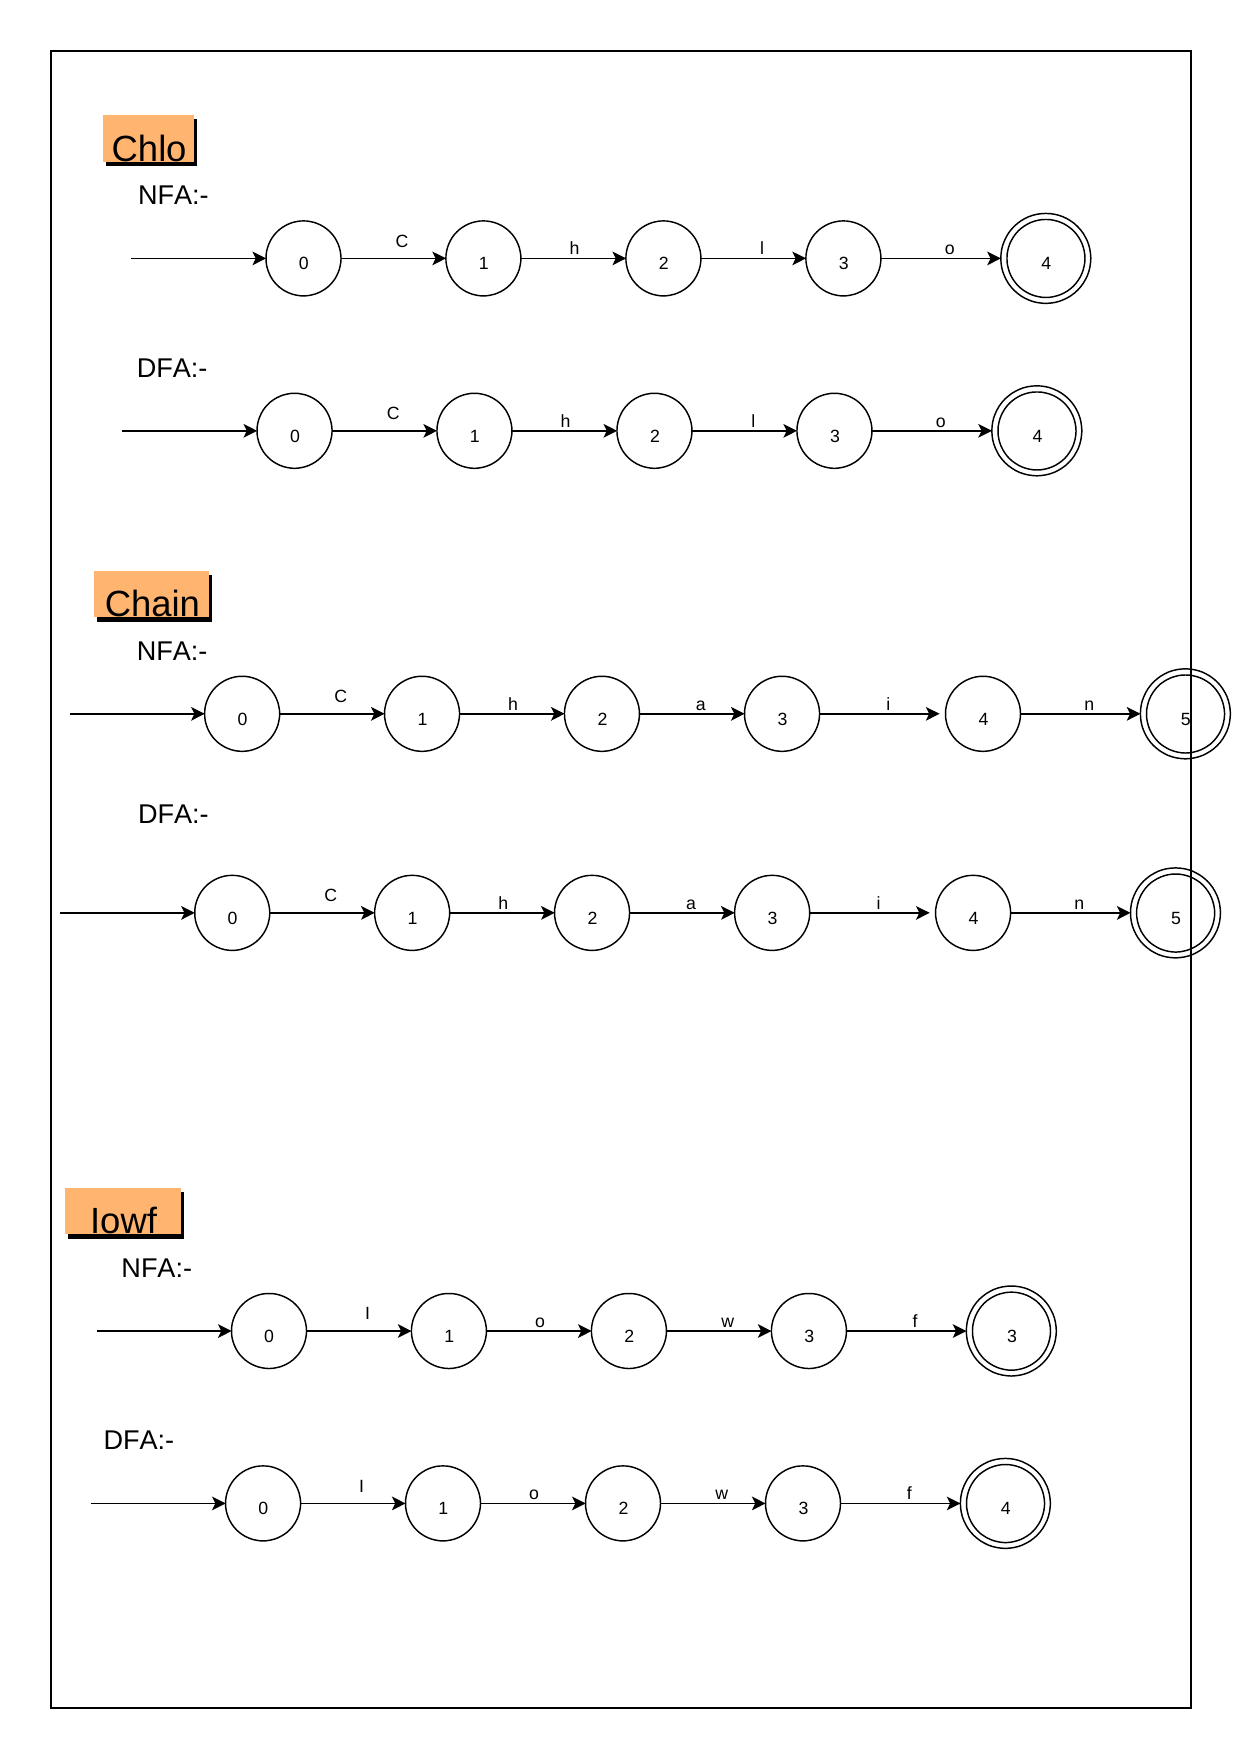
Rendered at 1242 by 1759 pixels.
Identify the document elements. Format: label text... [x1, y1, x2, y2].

picture [829, 424, 843, 447]
picture [777, 707, 791, 730]
picture [407, 906, 421, 930]
picture [528, 1482, 542, 1505]
picture [1006, 1324, 1020, 1348]
picture [334, 685, 352, 708]
picture [1073, 891, 1087, 915]
picture [695, 692, 709, 716]
picture [912, 1309, 919, 1333]
picture [323, 884, 342, 907]
picture [263, 1324, 278, 1348]
picture [1041, 252, 1055, 275]
picture [507, 692, 521, 716]
picture [597, 707, 611, 730]
subtitle DFA:- [138, 798, 1230, 829]
picture [587, 906, 601, 930]
picture [498, 891, 512, 915]
subtitle NFA:- [137, 635, 1230, 666]
picture [767, 906, 781, 930]
picture [759, 237, 765, 260]
picture [227, 906, 241, 930]
picture [386, 401, 404, 425]
picture [658, 252, 672, 275]
picture [1032, 424, 1046, 447]
picture [804, 1324, 818, 1348]
picture [885, 692, 892, 716]
picture [358, 1474, 366, 1497]
subtitle Chlo [111, 127, 1230, 169]
picture [438, 1497, 452, 1520]
picture [649, 424, 663, 447]
picture [798, 1497, 812, 1520]
picture [364, 1302, 372, 1325]
subtitle Chain [104, 582, 1230, 624]
subtitle DFA:- [103, 1424, 1230, 1456]
picture [443, 1324, 458, 1348]
picture [1000, 1497, 1014, 1520]
picture [618, 1497, 632, 1520]
picture [1170, 906, 1184, 930]
picture [395, 229, 413, 253]
picture [714, 1482, 733, 1505]
picture [978, 707, 992, 730]
picture [469, 424, 483, 447]
picture [750, 409, 756, 432]
subtitle NFA:- [138, 179, 1230, 211]
picture [298, 252, 312, 275]
subtitle Iowf [90, 1199, 1230, 1242]
picture [720, 1309, 739, 1333]
picture [1180, 707, 1194, 730]
picture [534, 1309, 548, 1333]
picture [289, 424, 303, 447]
picture [237, 707, 251, 730]
picture [569, 237, 583, 260]
picture [478, 252, 492, 275]
picture [1083, 692, 1098, 716]
picture [968, 906, 982, 930]
picture [685, 891, 699, 915]
picture [258, 1497, 272, 1520]
picture [935, 409, 949, 432]
picture [838, 252, 852, 275]
picture [944, 237, 958, 260]
picture [876, 891, 882, 915]
picture [624, 1324, 638, 1348]
subtitle DFA:- [137, 352, 1230, 383]
picture [560, 409, 574, 432]
picture [906, 1482, 913, 1505]
subtitle NFA:- [121, 1252, 1230, 1283]
picture [417, 707, 431, 730]
